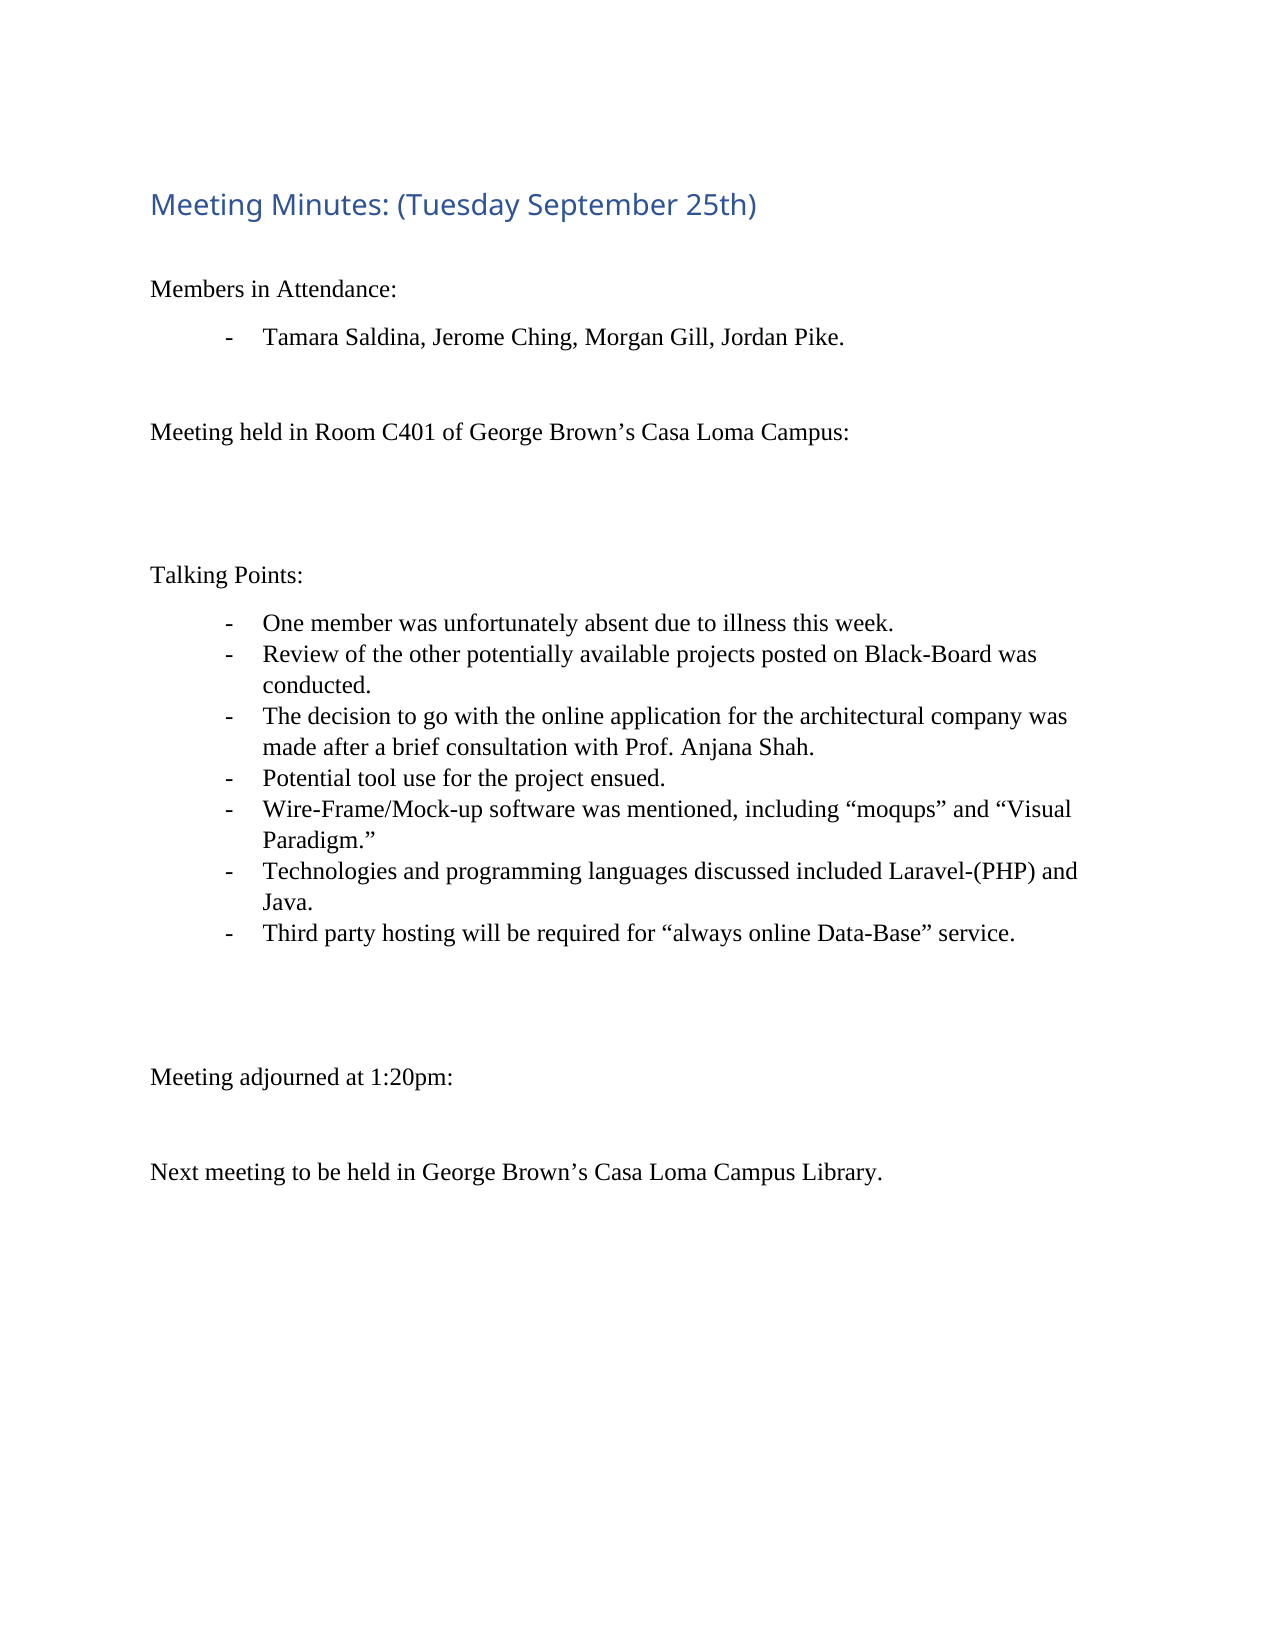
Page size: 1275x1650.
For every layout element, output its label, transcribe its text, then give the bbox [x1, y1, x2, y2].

text Members in Attendance: [150, 274, 1125, 303]
text Meeting held in Room C401 of George Brown’s Casa Loma Campus: [150, 417, 1125, 446]
list Technologies and programming languages discussed included Laravel-(PHP) and Java. [225, 856, 1125, 916]
list Tamara Saldina, Jerome Ching, Morgan Gill, Jordan Pike. [225, 322, 1125, 351]
text Next meeting to be held in George Brown’s Casa Loma Campus Library. [150, 1157, 1125, 1186]
text Talking Points: [150, 560, 1125, 589]
list Wire-Frame/Mock-up software was mentioned, including “moqups” and “Visual Paradigm.” [225, 794, 1125, 854]
list Potential tool use for the project ensued. [225, 763, 1125, 792]
text Meeting adjourned at 1:20pm: [150, 1062, 1125, 1090]
list The decision to go with the online application for the architectural company was made after a brief consultation with Prof. Anjana Shah. [225, 701, 1125, 761]
subtitle Meeting Minutes: (Tuesday September 25th) [150, 184, 1125, 224]
list One member was unfortunately absent due to illness this week. [225, 608, 1125, 637]
list Third party hosting will be required for “always online Data-Base” service. [225, 918, 1125, 947]
list Review of the other potentially available projects posted on Black-Board was conducted. [225, 639, 1125, 699]
